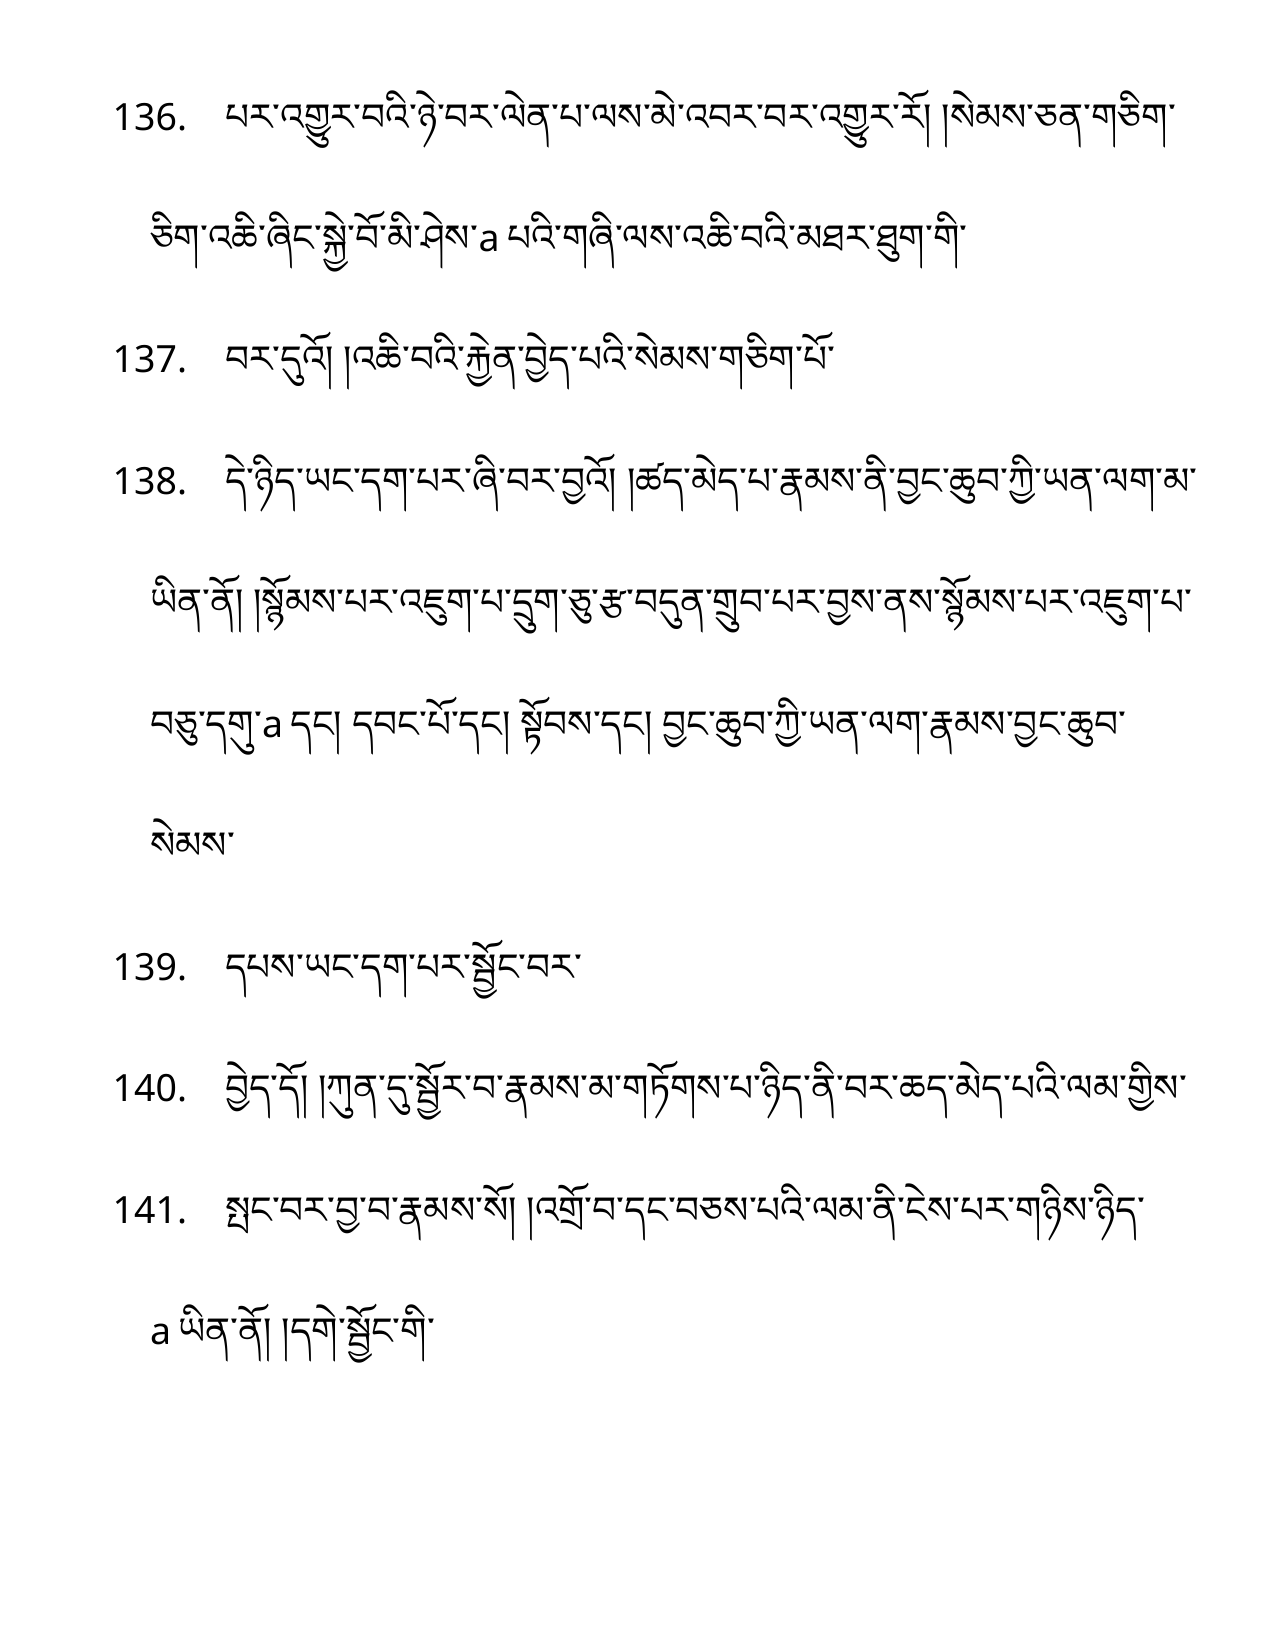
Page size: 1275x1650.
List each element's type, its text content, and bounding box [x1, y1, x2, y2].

list པར་འགྱུར་བའི་ཉེ་བར་ལེན་པ་ལས་མེ་འབར་བར་འགྱུར་རོ། །སེམས་ཅན་གཅིག་ཅིག་འཆི་ཞིང་སྐྱེ་བོ་མི་ཤེས་aཔའི་གཞི་ལས་འཆི་བའི་མཐར་ཐུག་གི་ [112, 75, 1200, 302]
list དཔས་ཡང་དག་པར་སྦྱོང་བར་ [112, 925, 1200, 1031]
list བྱེད་དོ། །ཀུན་དུ་སྦྱོར་བ་རྣམས་མ་གཏོགས་པ་ཉིད་ནི་བར་ཆད་མེད་པའི་ལམ་གྱིས་ [112, 1047, 1200, 1152]
list བར་དུའོ། །འཆི་བའི་རྐྱེན་བྱེད་པའི་སེམས་གཅིག་པོ་ [112, 318, 1200, 423]
list སྤང་བར་བྱ་བ་རྣམས་སོ། །འགྲོ་བ་དང་བཅས་པའི་ལམ་ནི་ངེས་པར་གཉིས་ཉིད་aཡིན་ནོ། །དགེ་སྦྱོང་གི་ [112, 1168, 1200, 1395]
list དེ་ཉིད་ཡང་དག་པར་ཞི་བར་བྱའོ། །ཚད་མེད་པ་རྣམས་ནི་བྱང་ཆུབ་ཀྱི་ཡན་ལག་མ་ཡིན་ནོ། །སྙོམས་པར་འཇུག་པ་དྲུག་ཅུ་རྩ་བདུན་གྲུབ་པར་བྱས་ནས་སྙོམས་པར་འཇུག་པ་བཅུ་དགུ་aདང། དབང་པོ་དང། སྟོབས་དང། བྱང་ཆུབ་ཀྱི་ཡན་ལག་རྣམས་བྱང་ཆུབ་སེམས་ [112, 439, 1200, 909]
